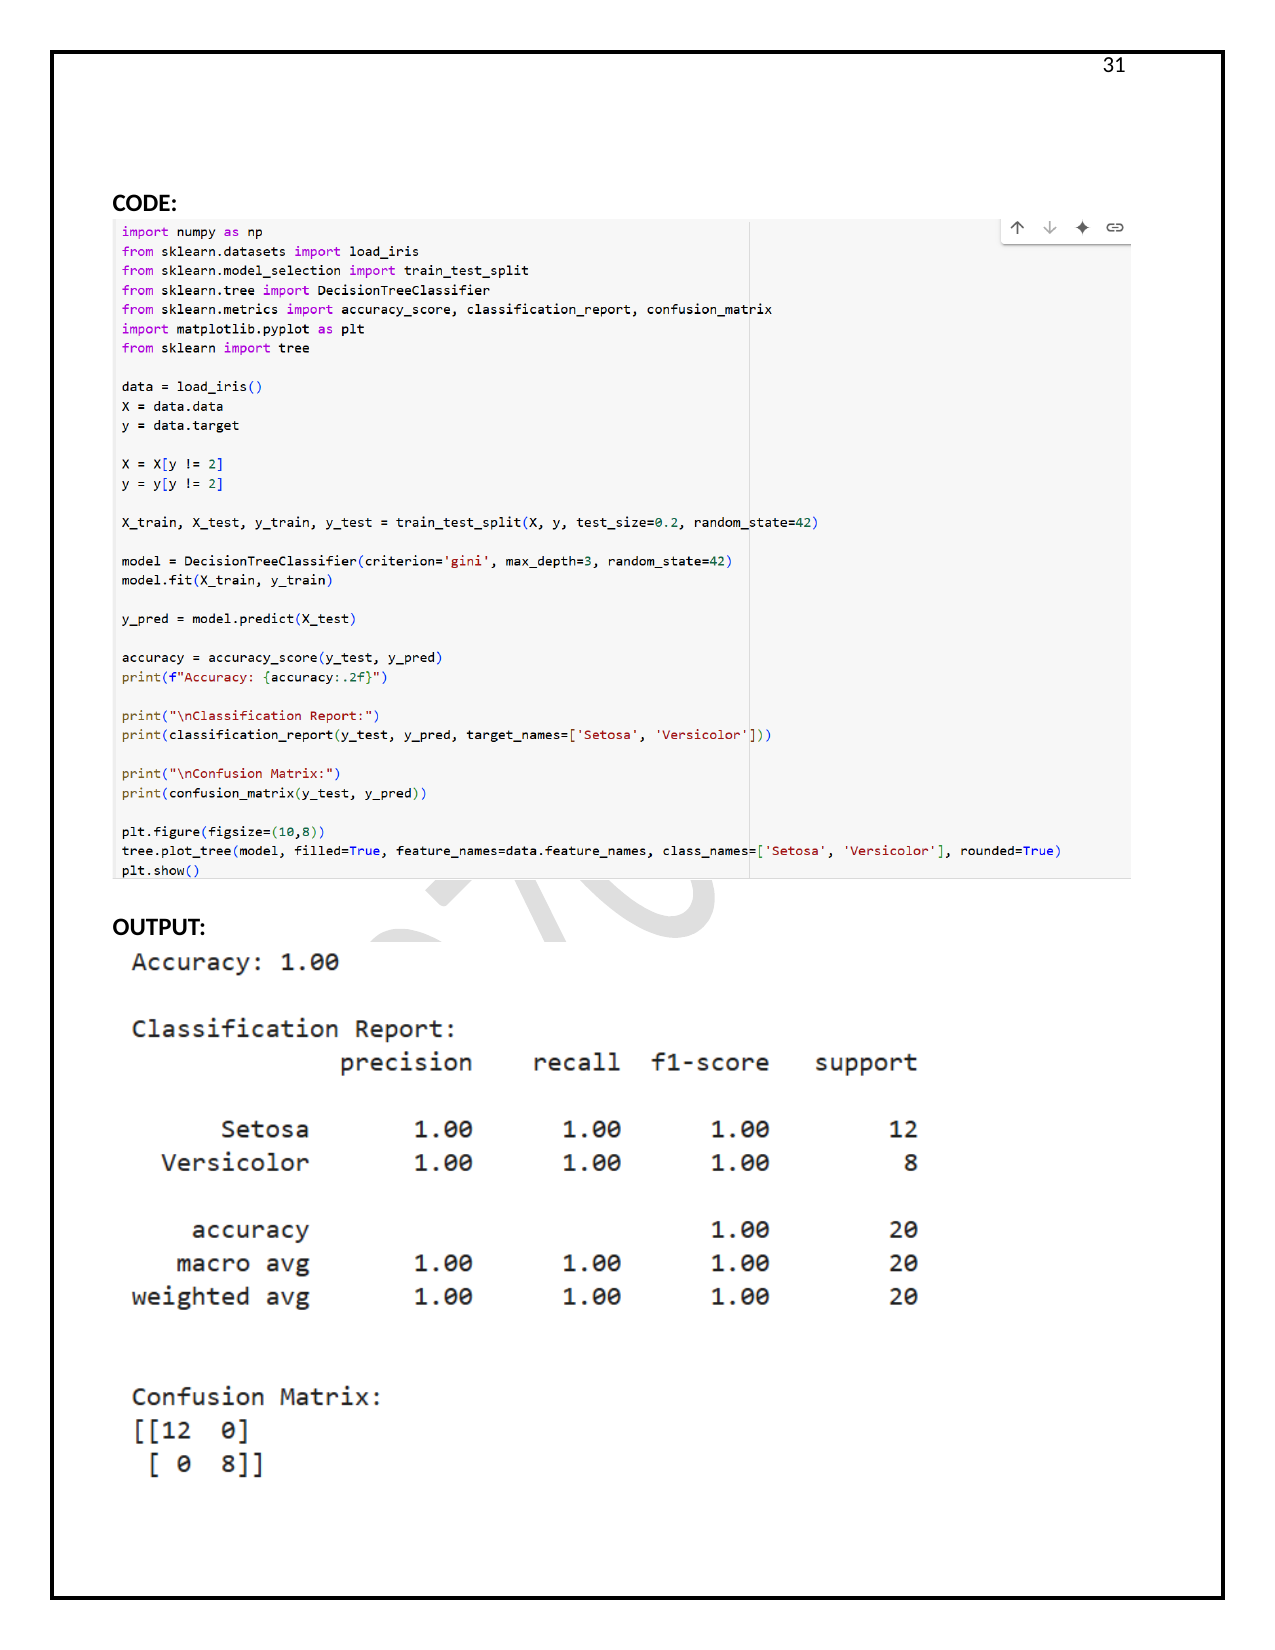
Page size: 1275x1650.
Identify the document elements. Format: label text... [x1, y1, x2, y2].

text OUTPUT: [112, 911, 1131, 941]
picture [112, 219, 1131, 880]
picture [112, 942, 1131, 1494]
text CODE: [112, 187, 1131, 218]
